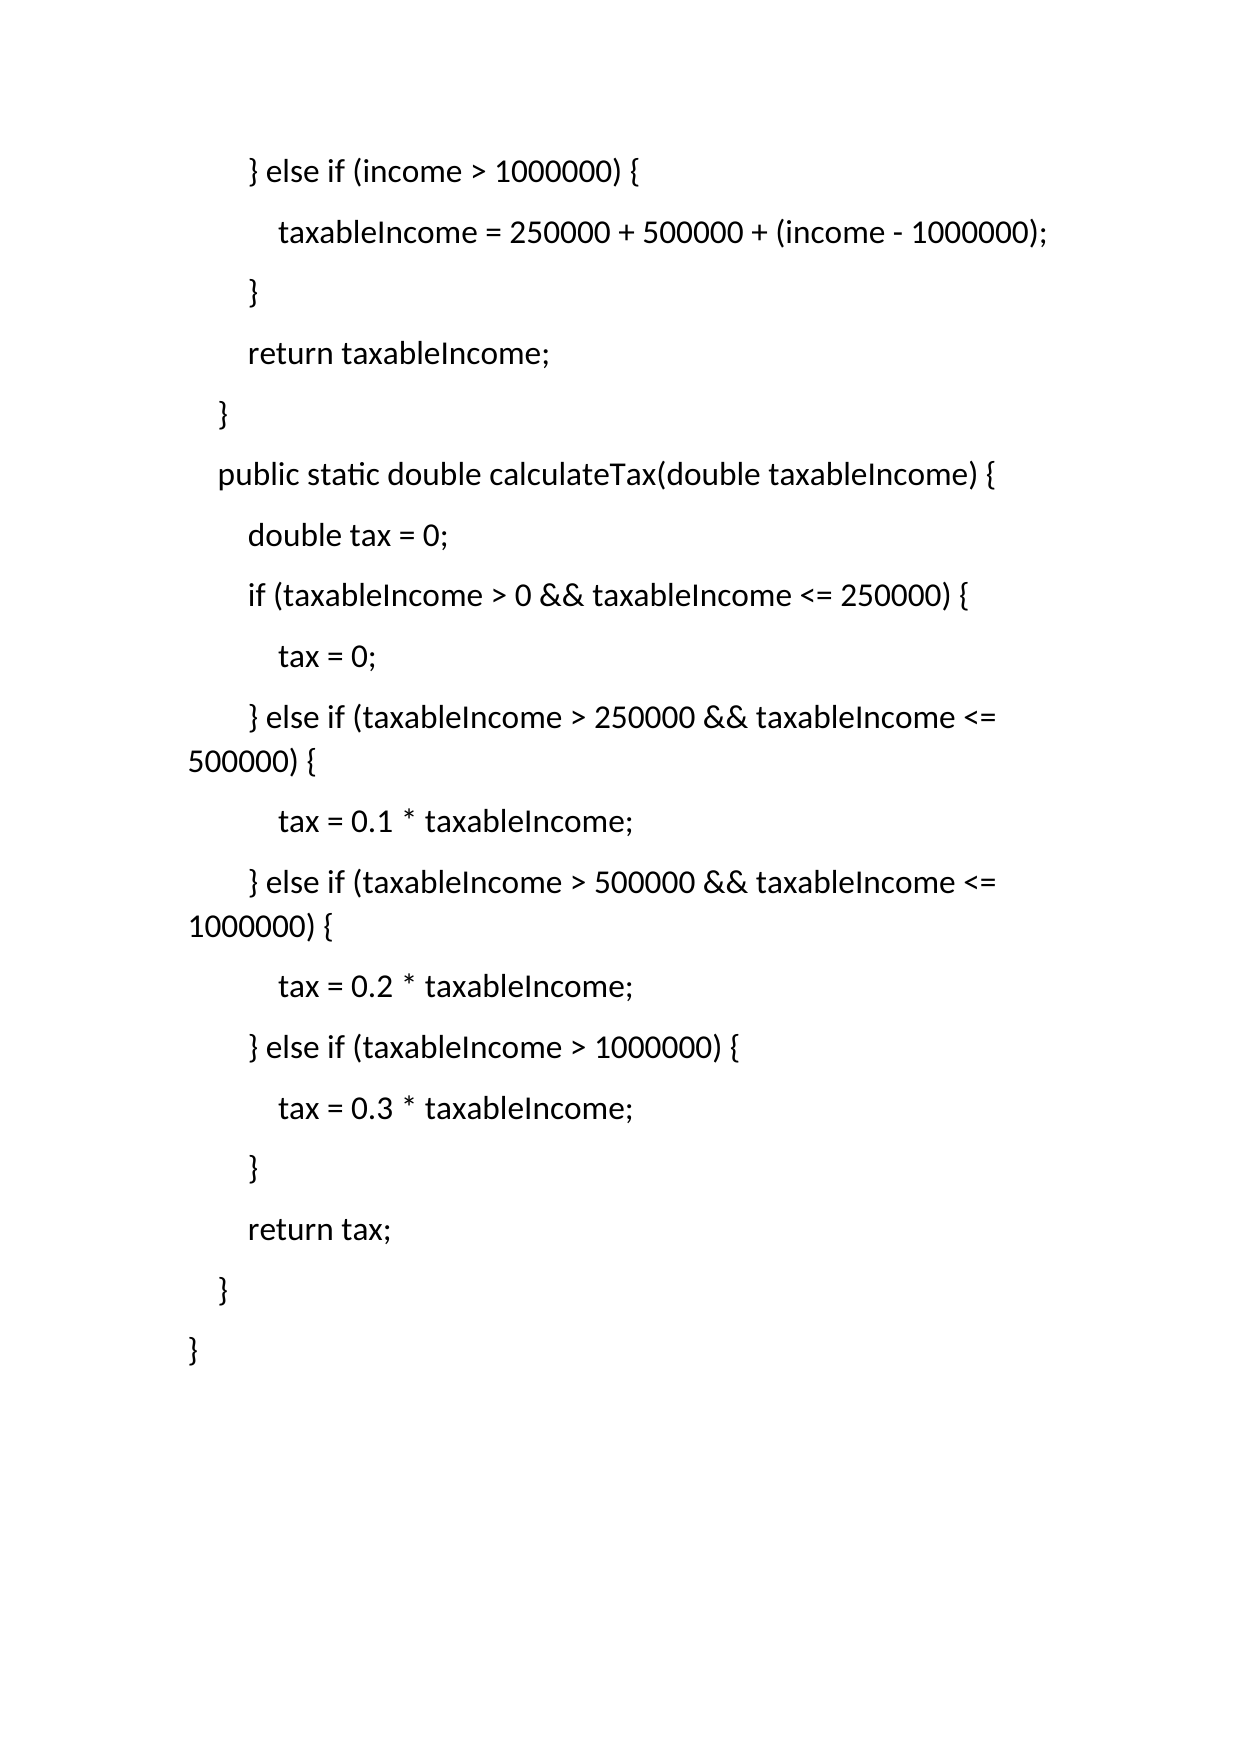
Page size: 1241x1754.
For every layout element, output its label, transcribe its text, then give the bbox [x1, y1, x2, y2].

text } [187, 392, 1053, 433]
text if (taxableIncome > 0 && taxableIncome <= 250000) { [187, 574, 1053, 615]
text double tax = 0; [187, 514, 1053, 554]
text return taxableIncome; [187, 332, 1053, 373]
text public static double calculateTax(double taxableIncome) { [187, 453, 1053, 494]
text } else if (taxableIncome > 1000000) { [187, 1026, 1053, 1067]
text tax = 0; [187, 635, 1053, 676]
text } else if (income > 1000000) { [187, 150, 1053, 191]
text taxableIncome = 250000 + 500000 + (income - 1000000); [187, 211, 1053, 251]
text } [187, 1147, 1053, 1188]
text tax = 0.3 * taxableIncome; [187, 1087, 1053, 1127]
text } else if (taxableIncome > 250000 && taxableIncome <= 500000) { [187, 696, 1053, 780]
text tax = 0.2 * taxableIncome; [187, 965, 1053, 1006]
text } [187, 271, 1053, 312]
text return tax; [187, 1208, 1053, 1249]
text tax = 0.1 * taxableIncome; [187, 800, 1053, 841]
text } [187, 1329, 1053, 1370]
text } [187, 1268, 1053, 1309]
text } else if (taxableIncome > 500000 && taxableIncome <= 1000000) { [187, 861, 1053, 946]
